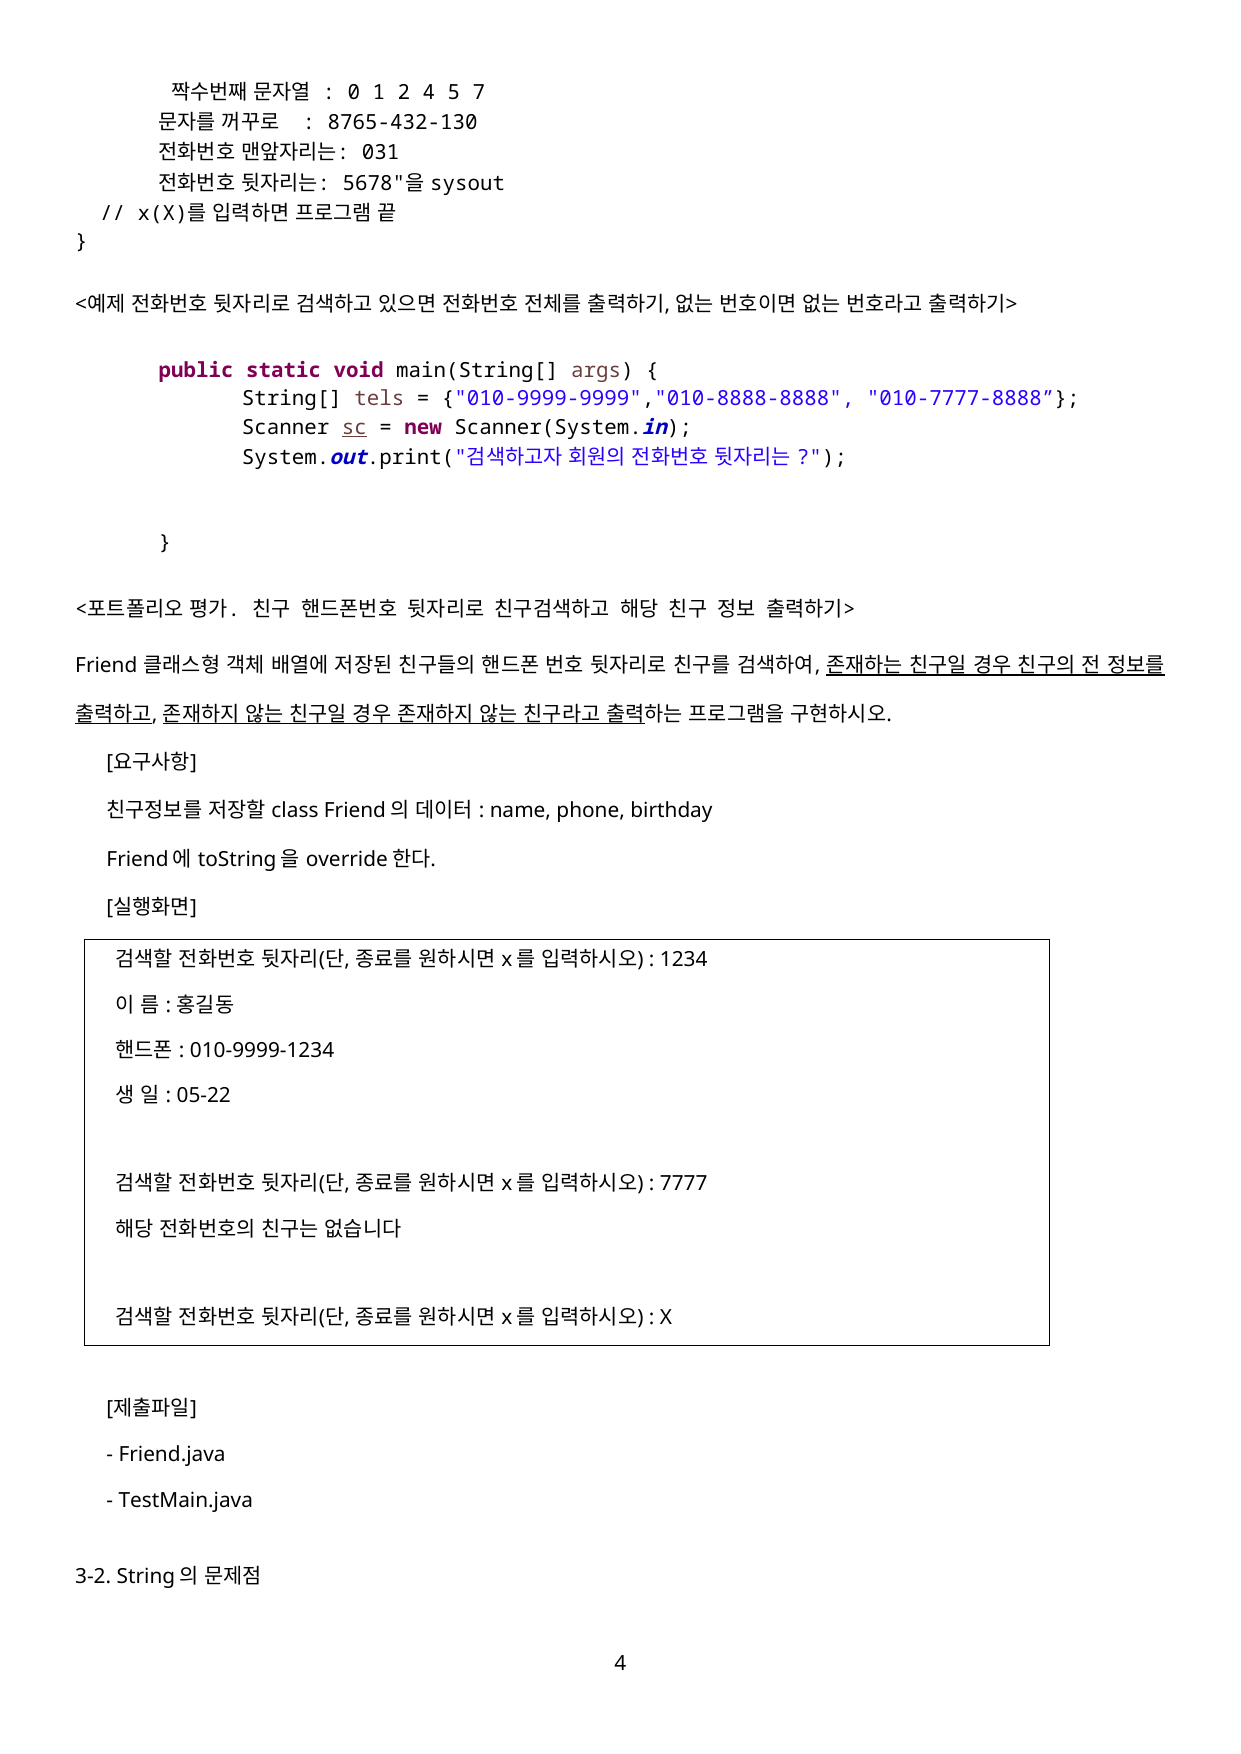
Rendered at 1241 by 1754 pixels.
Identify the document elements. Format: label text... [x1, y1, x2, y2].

text - TestMain.java [85, 1485, 1155, 1513]
text Friend에 toString을 override한다. [85, 842, 1155, 872]
text System.out.print("검색하고자 회원의 전화번호 뒷자리는 ?"); [75, 440, 1165, 471]
text <예제 전화번호 뒷자리로 검색하고 있으면 전화번호 전체를 출력하기, 없는 번호이면 없는 번호라고 출력하기> [75, 288, 1165, 318]
text String[] tels = {"010-9999-9999","010-8888-8888", "010-7777-8888”}; [75, 383, 1165, 412]
text 친구정보를 저장할 class Friend의 데이터 : name, phone, birthday [85, 794, 1155, 824]
text 짝수번째 문자열 : 0 1 2 4 5 7 [75, 75, 1165, 105]
text 문자를 꺼꾸로 : 8765-432-130 [75, 105, 1165, 136]
table_header 검색할 전화번호 뒷자리(단, 종료를 원하시면 x를 입력하시오) : 1234 이 름 : 홍길동 핸드폰 : 010-9999-1234 생 일 : 05-22 검색할 전화번호 뒷자리(단, 종료를 원하시면 x를 입력하시오) : 7777 해당 전화번호의 친구는 없습니다 검색할 전화번호 뒷자리(단, 종료를 원하시면 x를 입력하시오) : X [85, 940, 1049, 1345]
text } [75, 227, 1165, 255]
text [실행화면] [85, 891, 1155, 921]
text 전화번호 뒷자리는: 5678"을 sysout [75, 166, 1165, 196]
text 3-2. String의 문제점 [75, 1559, 1165, 1589]
text [제출파일] [85, 1391, 1155, 1421]
text <포트폴리오 평가. 친구 핸드폰번호 뒷자리로 친구검색하고 해당 친구 정보 출력하기> [75, 593, 1165, 623]
text Scanner sc = new Scanner(System.in); [75, 412, 1165, 440]
text // x(X)를 입력하면 프로그램 끝 [75, 196, 1165, 227]
text [요구사항] [85, 745, 1155, 776]
text 전화번호 맨앞자리는: 031 [75, 136, 1165, 166]
text } [75, 527, 1165, 556]
text Friend 클래스형 객체 배열에 저장된 친구들의 핸드폰 번호 뒷자리로 친구를 검색하여, 존재하는 친구일 경우 친구의 전 정보를 출력하고, 존재하지 않는 친구일 경우 존재하지 않는 친구라고 출력하는 프로그램을 구현하시오. [75, 648, 1165, 727]
text - Friend.java [85, 1439, 1155, 1468]
text public static void main(String[] args) { [75, 355, 1165, 383]
